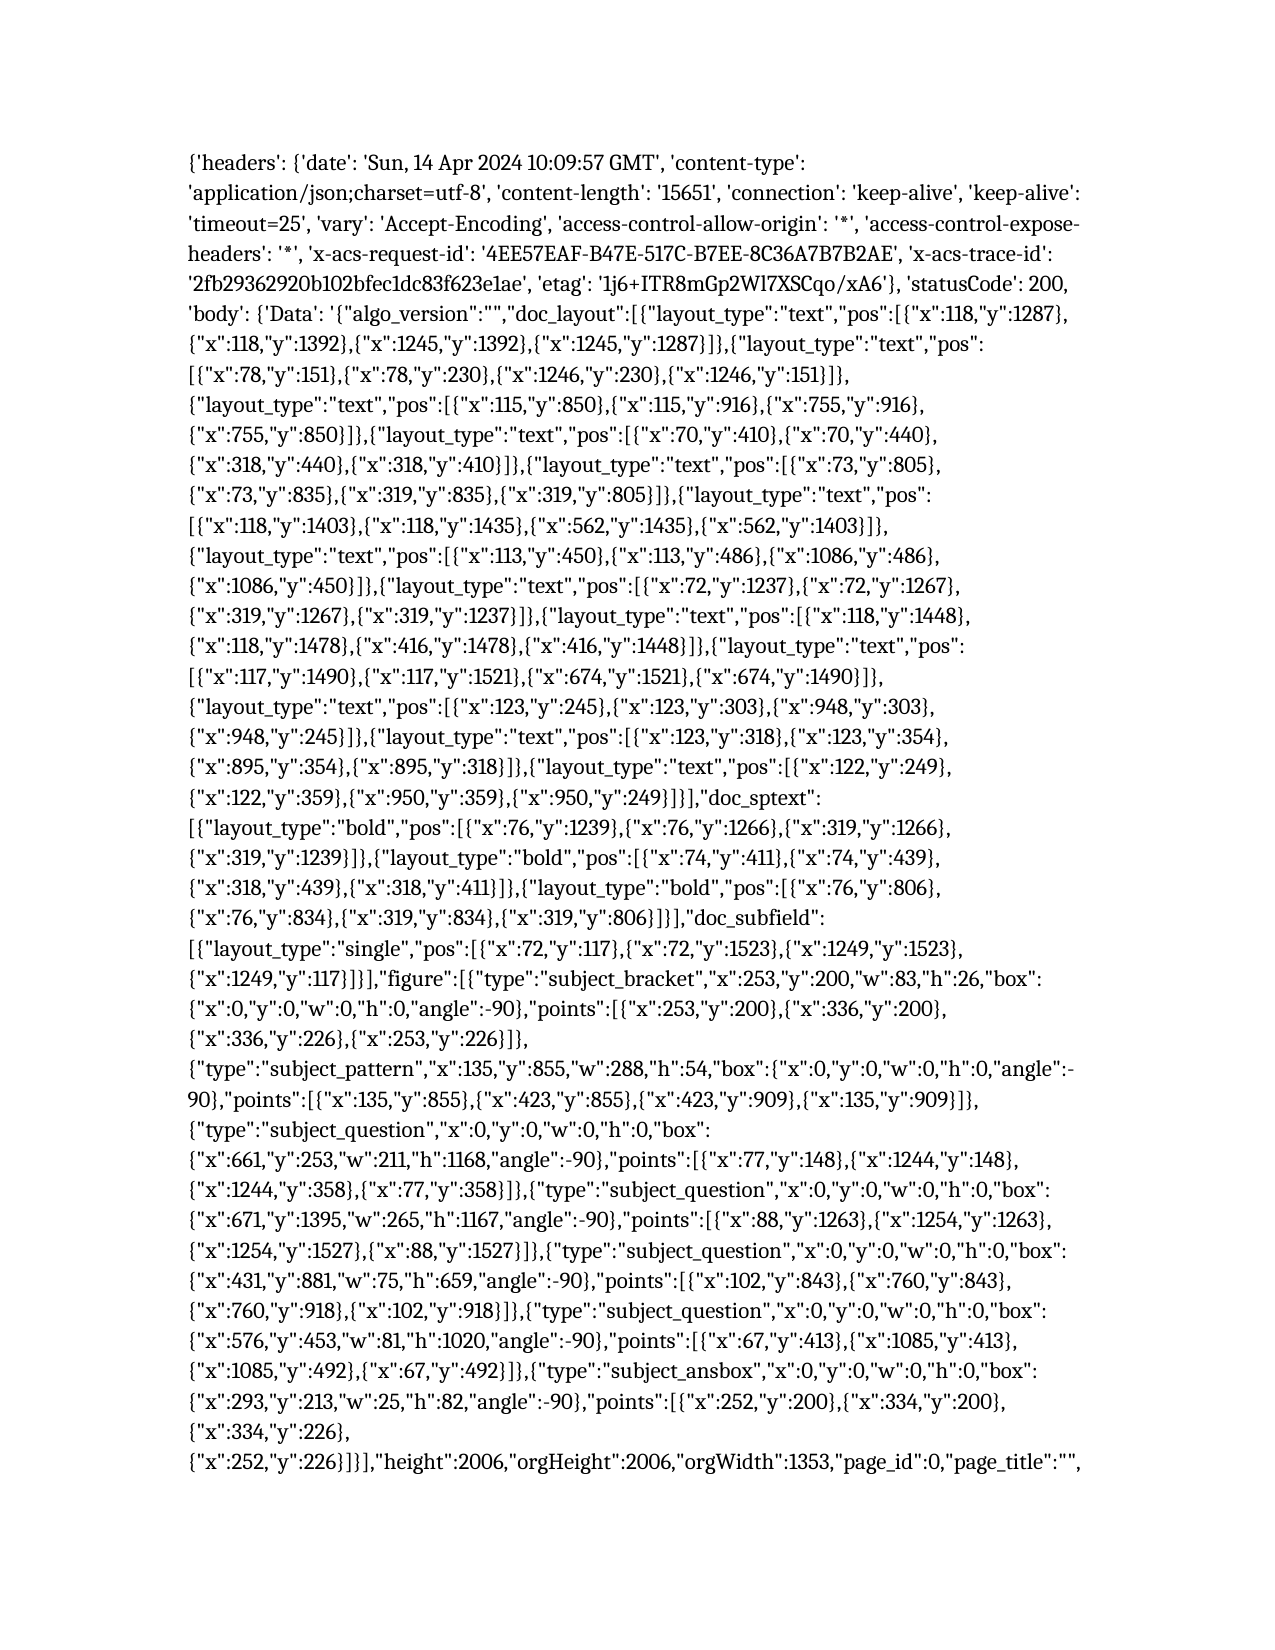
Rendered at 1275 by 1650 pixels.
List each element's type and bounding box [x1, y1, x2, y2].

text [187, 150, 1087, 1475]
